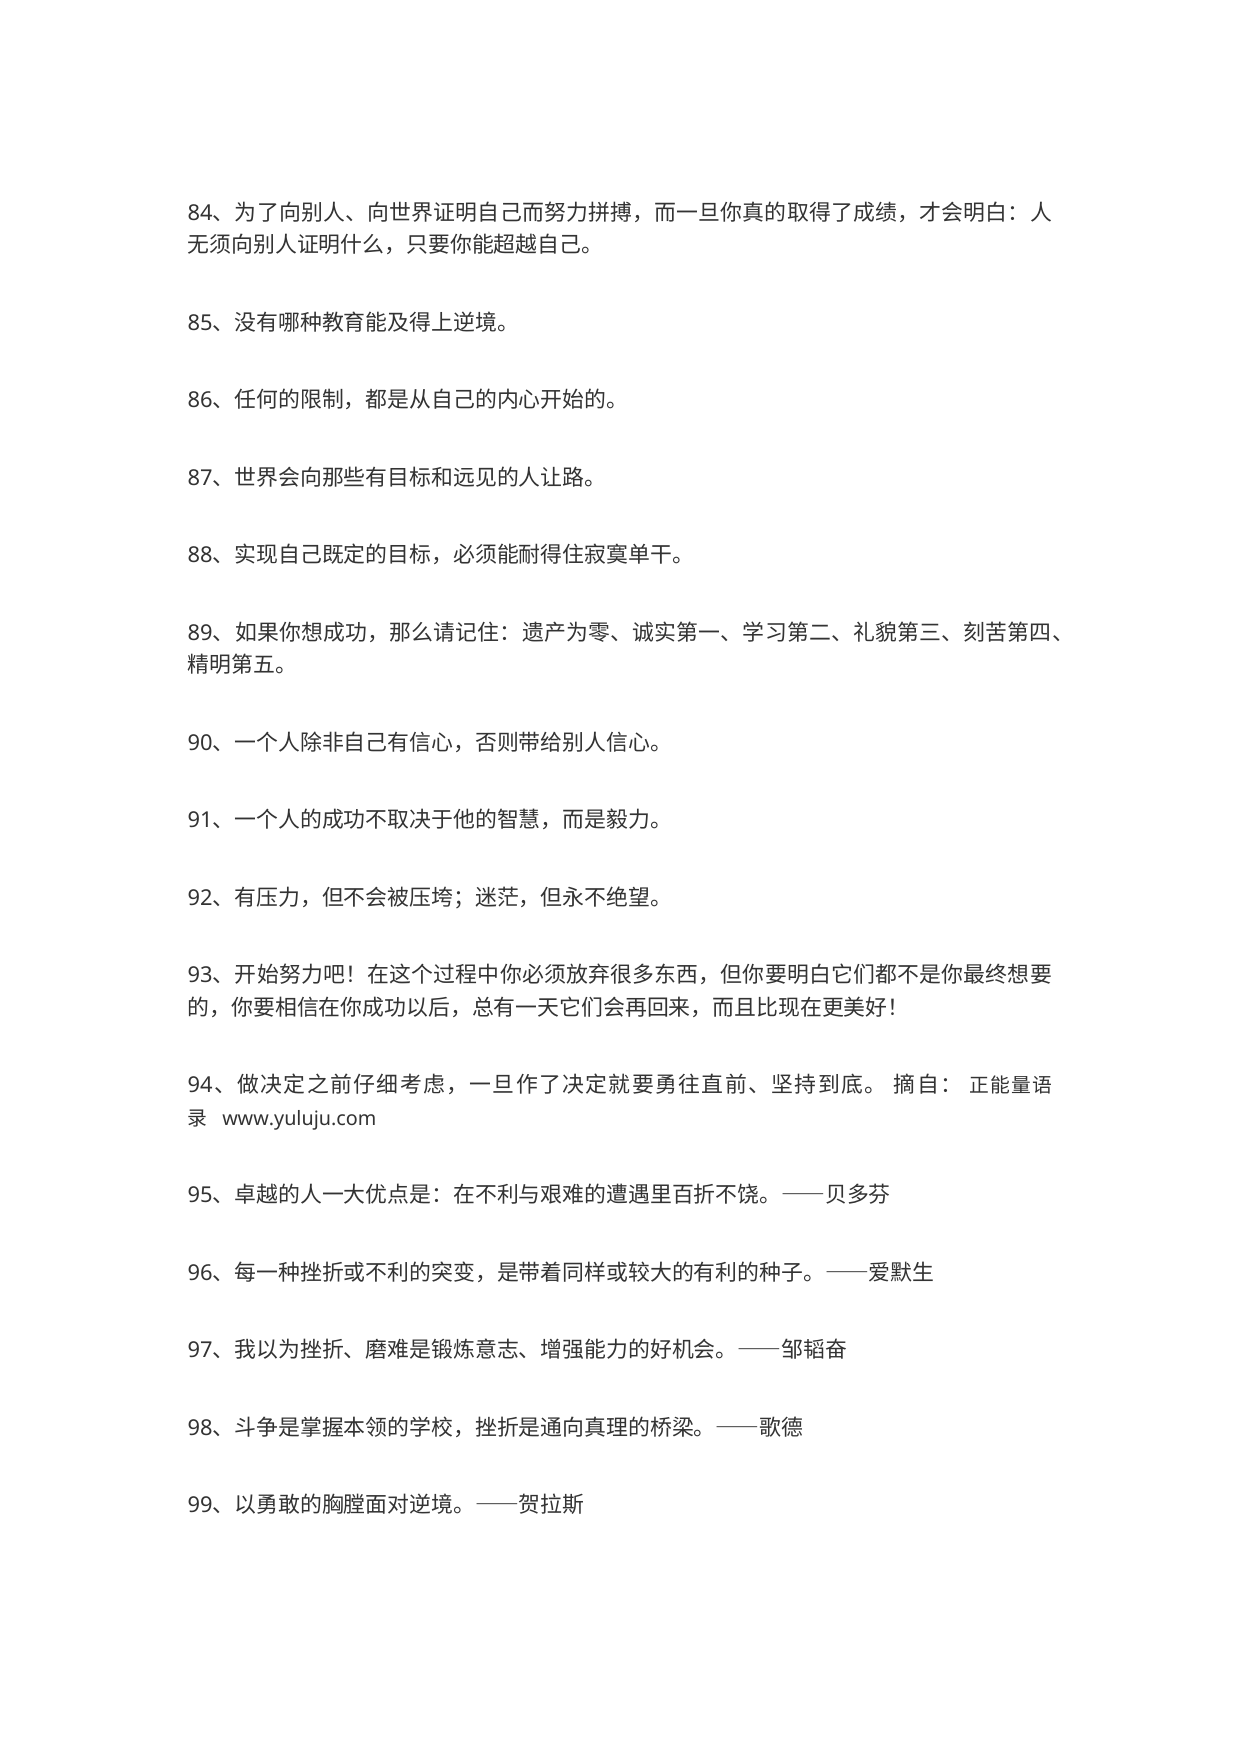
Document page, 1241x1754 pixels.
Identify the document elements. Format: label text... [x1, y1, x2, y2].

text 97、我以为挫折、磨难是锻炼意志、增强能力的好机会。——邹韬奋 [187, 1299, 1053, 1364]
text 94、做决定之前仔细考虑，一旦作了决定就要勇往直前、坚持到底。 摘自： 正能量语录 www.yuluju.com [187, 1034, 1053, 1132]
text 98、斗争是掌握本领的学校，挫折是通向真理的桥梁。——歌德 [187, 1377, 1053, 1442]
text 89、如果你想成功，那么请记住：遗产为零、诚实第一、学习第二、礼貌第三、刻苦第四、精明第五。 [187, 582, 1053, 679]
text 95、卓越的人一大优点是：在不利与艰难的遭遇里百折不饶。——贝多芬 [187, 1144, 1053, 1209]
text 91、一个人的成功不取决于他的智慧，而是毅力。 [187, 769, 1053, 834]
text 85、没有哪种教育能及得上逆境。 [187, 272, 1053, 337]
text 86、任何的限制，都是从自己的内心开始的。 [187, 349, 1053, 414]
text 88、实现自己既定的目标，必须能耐得住寂寞单干。 [187, 504, 1053, 569]
text 87、世界会向那些有目标和远见的人让路。 [187, 427, 1053, 492]
text 96、每一种挫折或不利的突变，是带着同样或较大的有利的种子。——爱默生 [187, 1222, 1053, 1287]
text 93、开始努力吧！在这个过程中你必须放弃很多东西，但你要明白它们都不是你最终想要的，你要相信在你成功以后，总有一天它们会再回来，而且比现在更美好！ [187, 924, 1053, 1022]
text 92、有压力，但不会被压垮；迷茫，但永不绝望。 [187, 847, 1053, 912]
text 99、以勇敢的胸膛面对逆境。——贺拉斯 [187, 1454, 1053, 1519]
text 90、一个人除非自己有信心，否则带给别人信心。 [187, 692, 1053, 757]
text 84、为了向别人、向世界证明自己而努力拼搏，而一旦你真的取得了成绩，才会明白：人无须向别人证明什么，只要你能超越自己。 [187, 162, 1053, 259]
